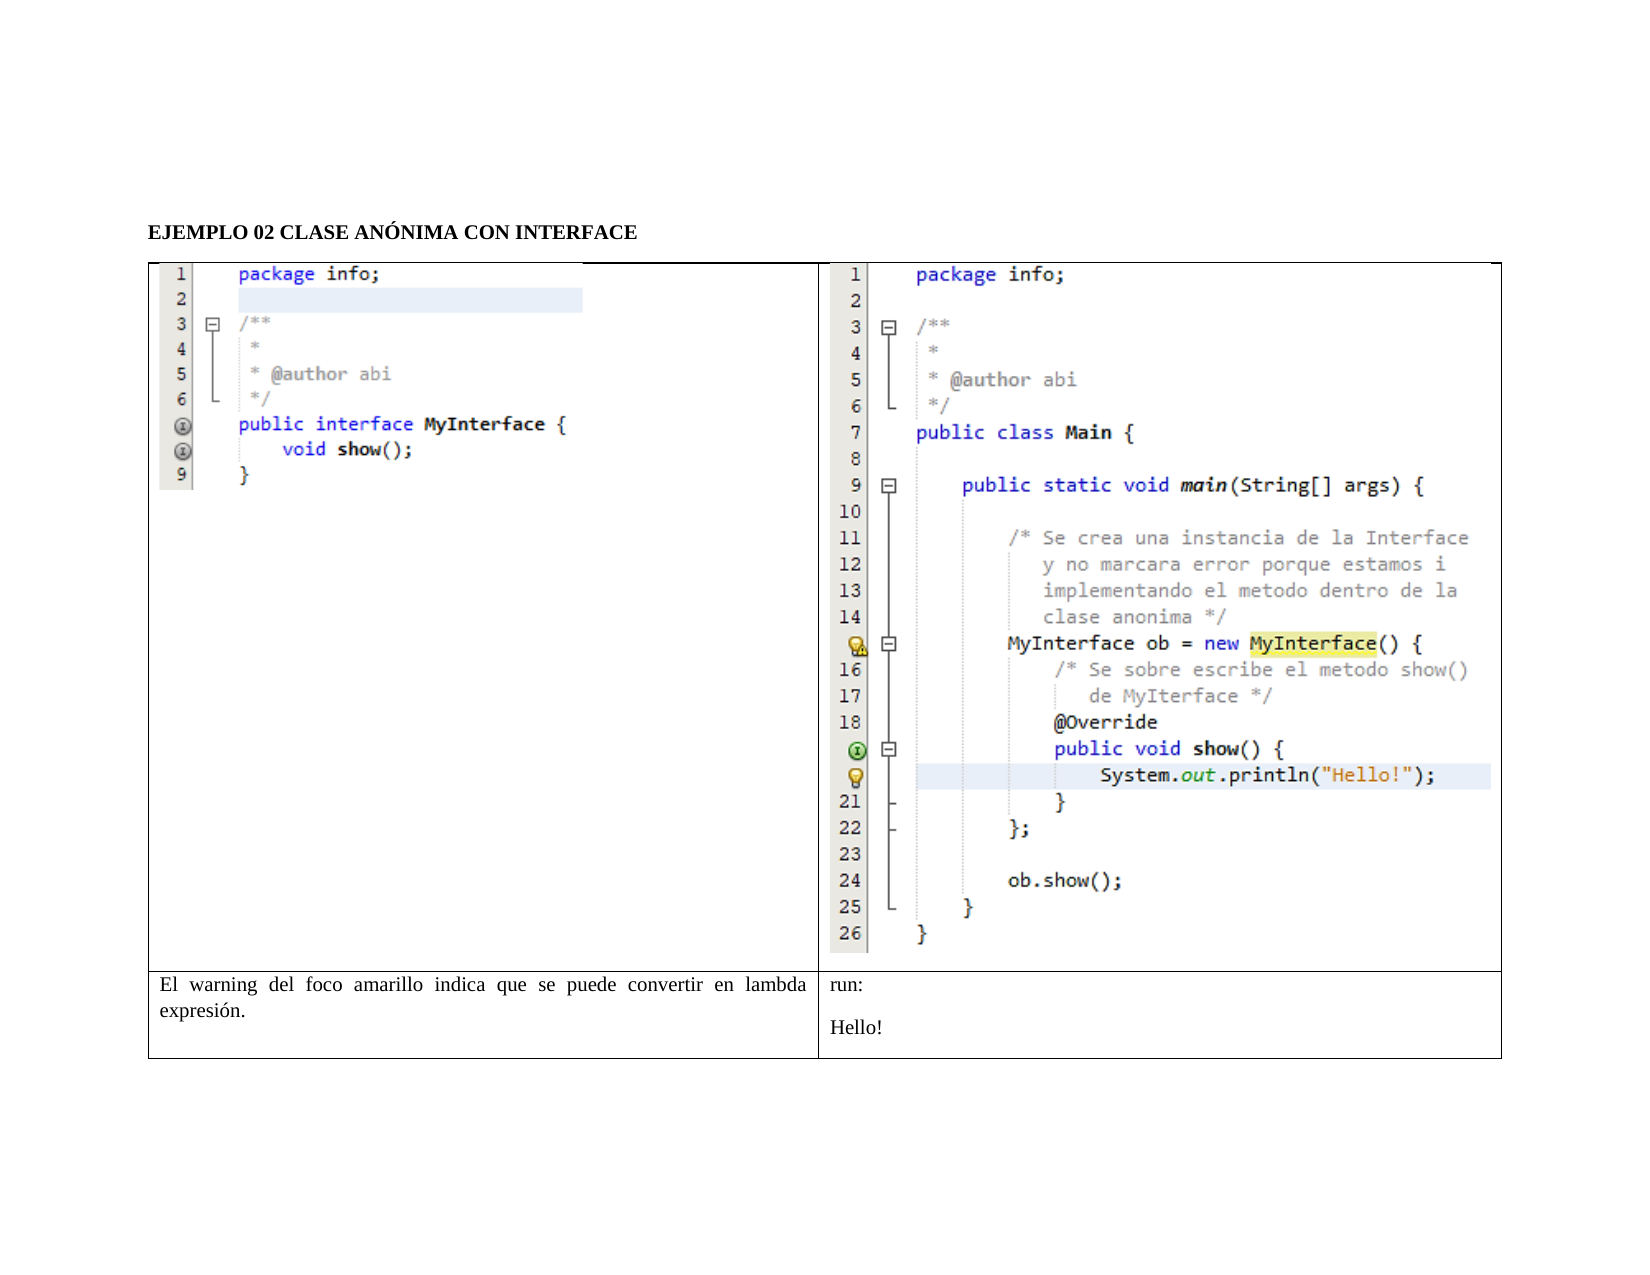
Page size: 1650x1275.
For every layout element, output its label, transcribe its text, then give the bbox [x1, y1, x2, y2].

table_header [819, 264, 1501, 971]
picture [829, 263, 1491, 953]
table_cell run: Hello! [819, 972, 1501, 1057]
text EJEMPLO 02 CLASE ANÓNIMA CON INTERFACE [148, 220, 1502, 244]
picture [159, 263, 583, 490]
table_cell El warning del foco amarillo indica que se puede convertir en lambda expresión. [149, 972, 818, 1057]
table_header [149, 264, 818, 971]
